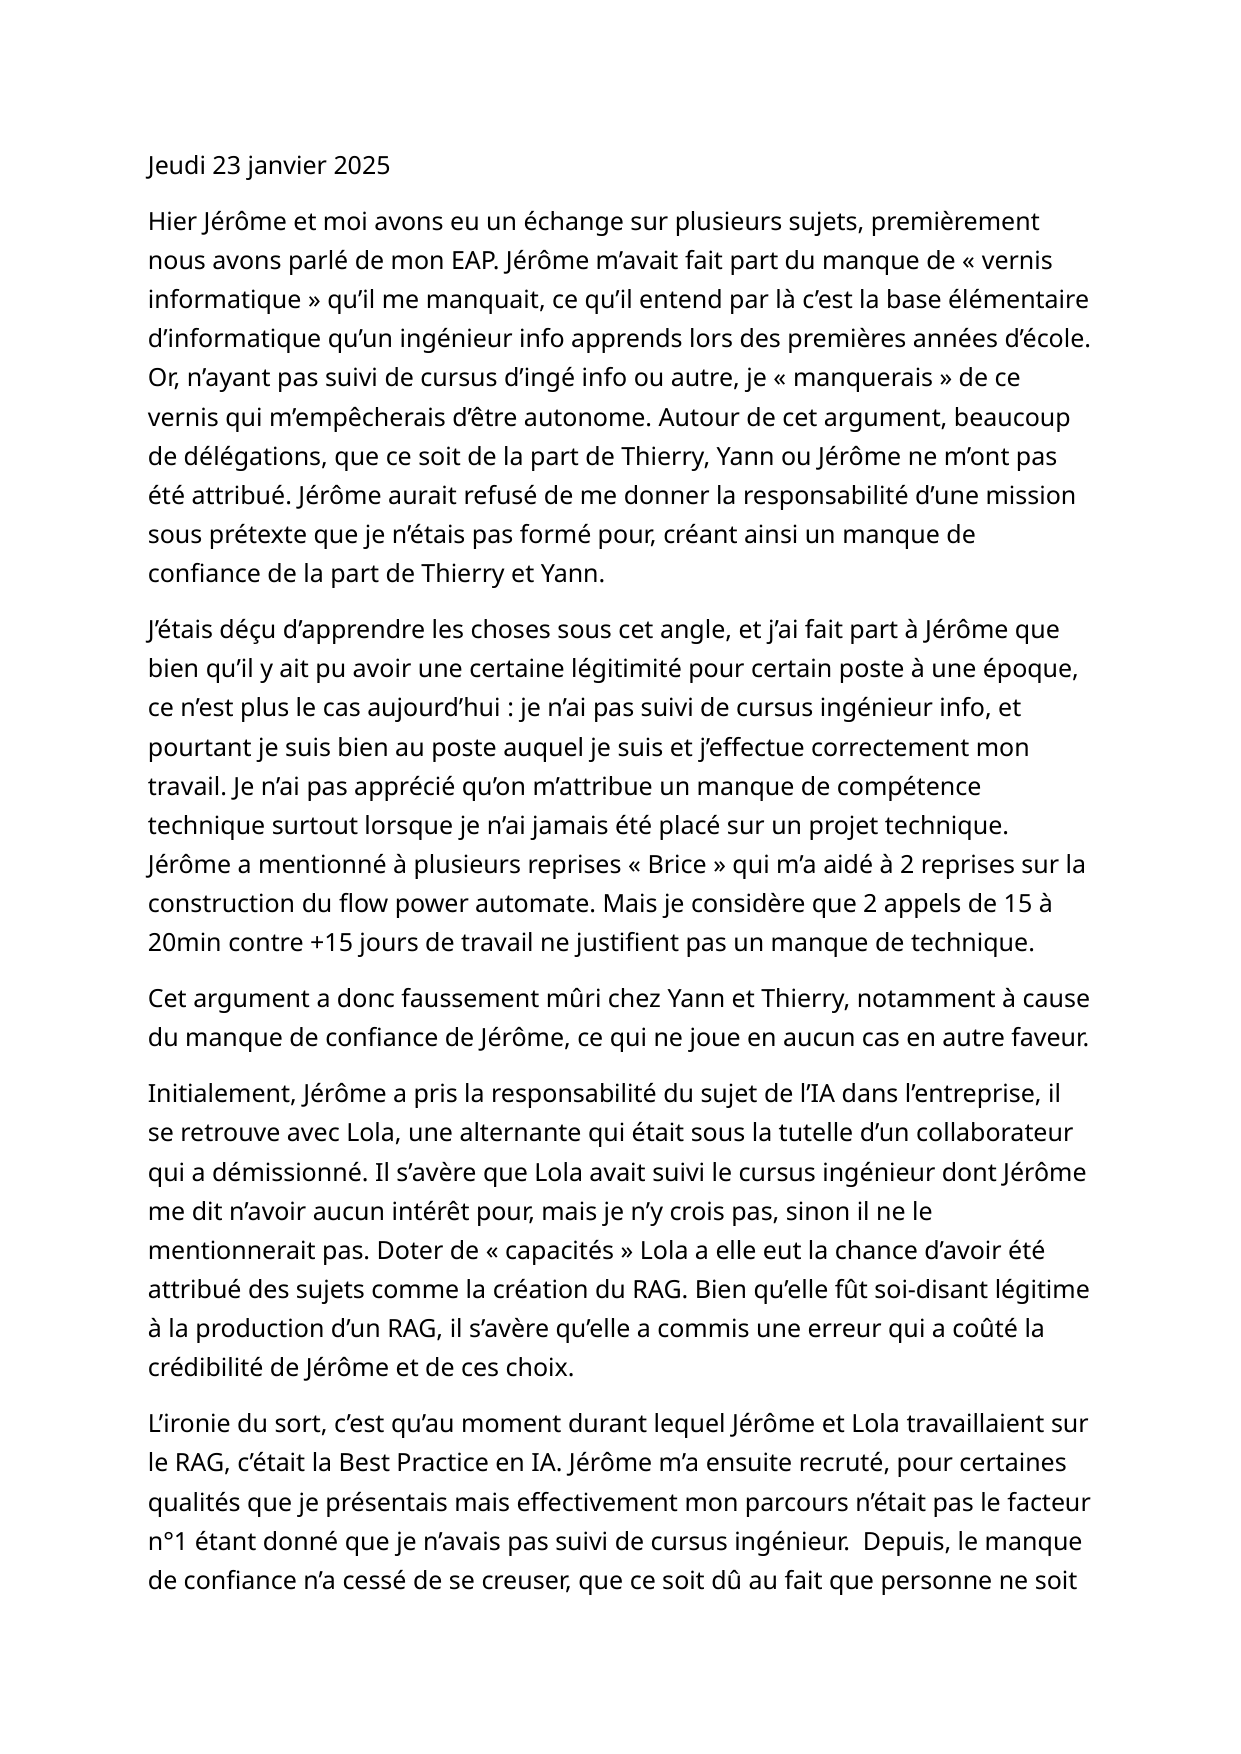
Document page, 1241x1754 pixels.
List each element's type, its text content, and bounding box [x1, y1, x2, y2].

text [148, 1406, 1093, 1597]
text Hier Jérôme et moi avons eu un échange sur plusieurs sujets, premièrement nous avons parlé de mon EAP. Jérôme m’avait fait part du manque de « vernis informatique » qu’il me manquait, ce qu’il entend par là c’est la base élémentaire d’informatique qu’un ingénieur info apprends lors des premières années d’école. Or, n’ayant pas suivi de cursus d’ingé info ou autre, je « manquerais » de ce vernis qui m’empêcherais d’être autonome. Autour de cet argument, beaucoup de délégations, que ce soit de la part de Thierry, Yann ou Jérôme ne m’ont pas été attribué. Jérôme aurait refusé de me donner la responsabilité d’une mission sous prétexte que je n’étais pas formé pour, créant ainsi un manque de confiance de la part de Thierry et Yann. [148, 203, 1093, 590]
text Cet argument a donc faussement mûri chez Yann et Thierry, notamment à cause du manque de confiance de Jérôme, ce qui ne joue en aucun cas en autre faveur. [148, 981, 1093, 1054]
text Initialement, Jérôme a pris la responsabilité du sujet de l’IA dans l’entreprise, il se retrouve avec Lola, une alternante qui était sous la tutelle d’un collaborateur qui a démissionné. Il s’avère que Lola avait suivi le cursus ingénieur dont Jérôme me dit n’avoir aucun intérêt pour, mais je n’y crois pas, sinon il ne le mentionnerait pas. Doter de « capacités » Lola a elle eut la chance d’avoir été attribué des sujets comme la création du RAG. Bien qu’elle fût soi-disant légitime à la production d’un RAG, il s’avère qu’elle a commis une erreur qui a coûté la crédibilité de Jérôme et de ces choix. [148, 1076, 1093, 1384]
text J’étais déçu d’apprendre les choses sous cet angle, et j’ai fait part à Jérôme que bien qu’il y ait pu avoir une certaine légitimité pour certain poste à une époque, ce n’est plus le cas aujourd’hui : je n’ai pas suivi de cursus ingénieur info, et pourtant je suis bien au poste auquel je suis et j’effectue correctement mon travail. Je n’ai pas apprécié qu’on m’attribue un manque de compétence technique surtout lorsque je n’ai jamais été placé sur un projet technique. Jérôme a mentionné à plusieurs reprises « Brice » qui m’a aidé à 2 reprises sur la construction du flow power automate. Mais je considère que 2 appels de 15 à 20min contre +15 jours de travail ne justifient pas un manque de technique. [148, 612, 1093, 959]
text Jeudi 23 janvier 2025 [148, 148, 1093, 182]
